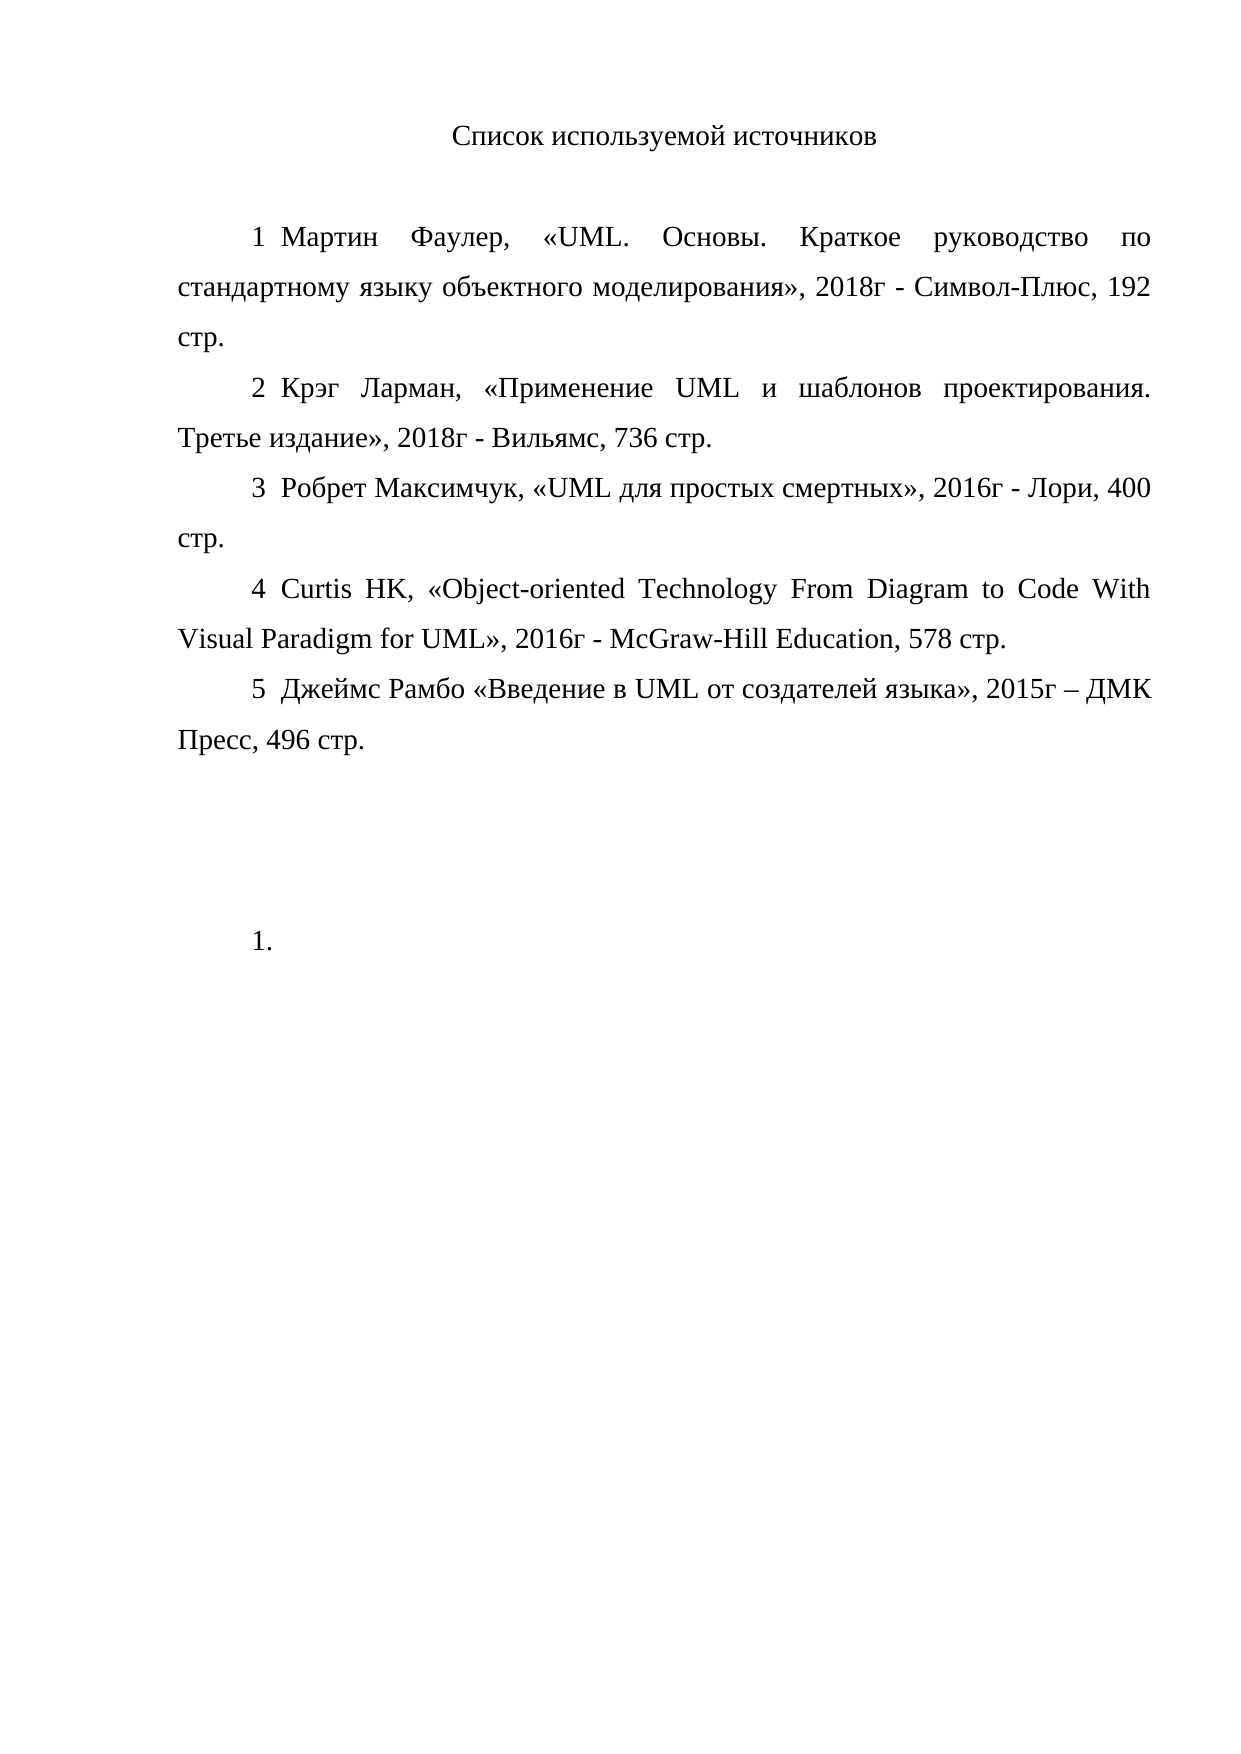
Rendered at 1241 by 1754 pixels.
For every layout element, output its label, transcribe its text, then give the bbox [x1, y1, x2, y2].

list Джеймс Рамбо «Введение в UML от создателей языка», 2015г – ДМК Пресс, 496 стр. [177, 672, 1152, 755]
list Робрет Максимчук, «UML для простых смертных», 2016г - Лори, 400 стр. [177, 470, 1152, 554]
list Крэг Ларман, «Применение UML и шаблонов проектирования. Третье издание», 2018г - Вильямс, 736 стр. [177, 370, 1152, 453]
list Мартин Фаулер, «UML. Основы. Краткое руководство по стандартному языку объектного моделирования», 2018г - Символ-Плюс, 192 стр. [177, 303, 1152, 353]
subtitle Список используемой источников [177, 118, 1152, 152]
list Мартин Фаулер, «UML. Основы. Краткое руководство по стандартному языку объектного моделирования», 2018г - Символ-Плюс, 192 стр. [177, 219, 1152, 269]
list Curtis HK, «Object-oriented Technology From Diagram to Code With Visual Paradigm for UML», 2016г - McGraw-Hill Education, 578 стр. [177, 571, 1152, 655]
